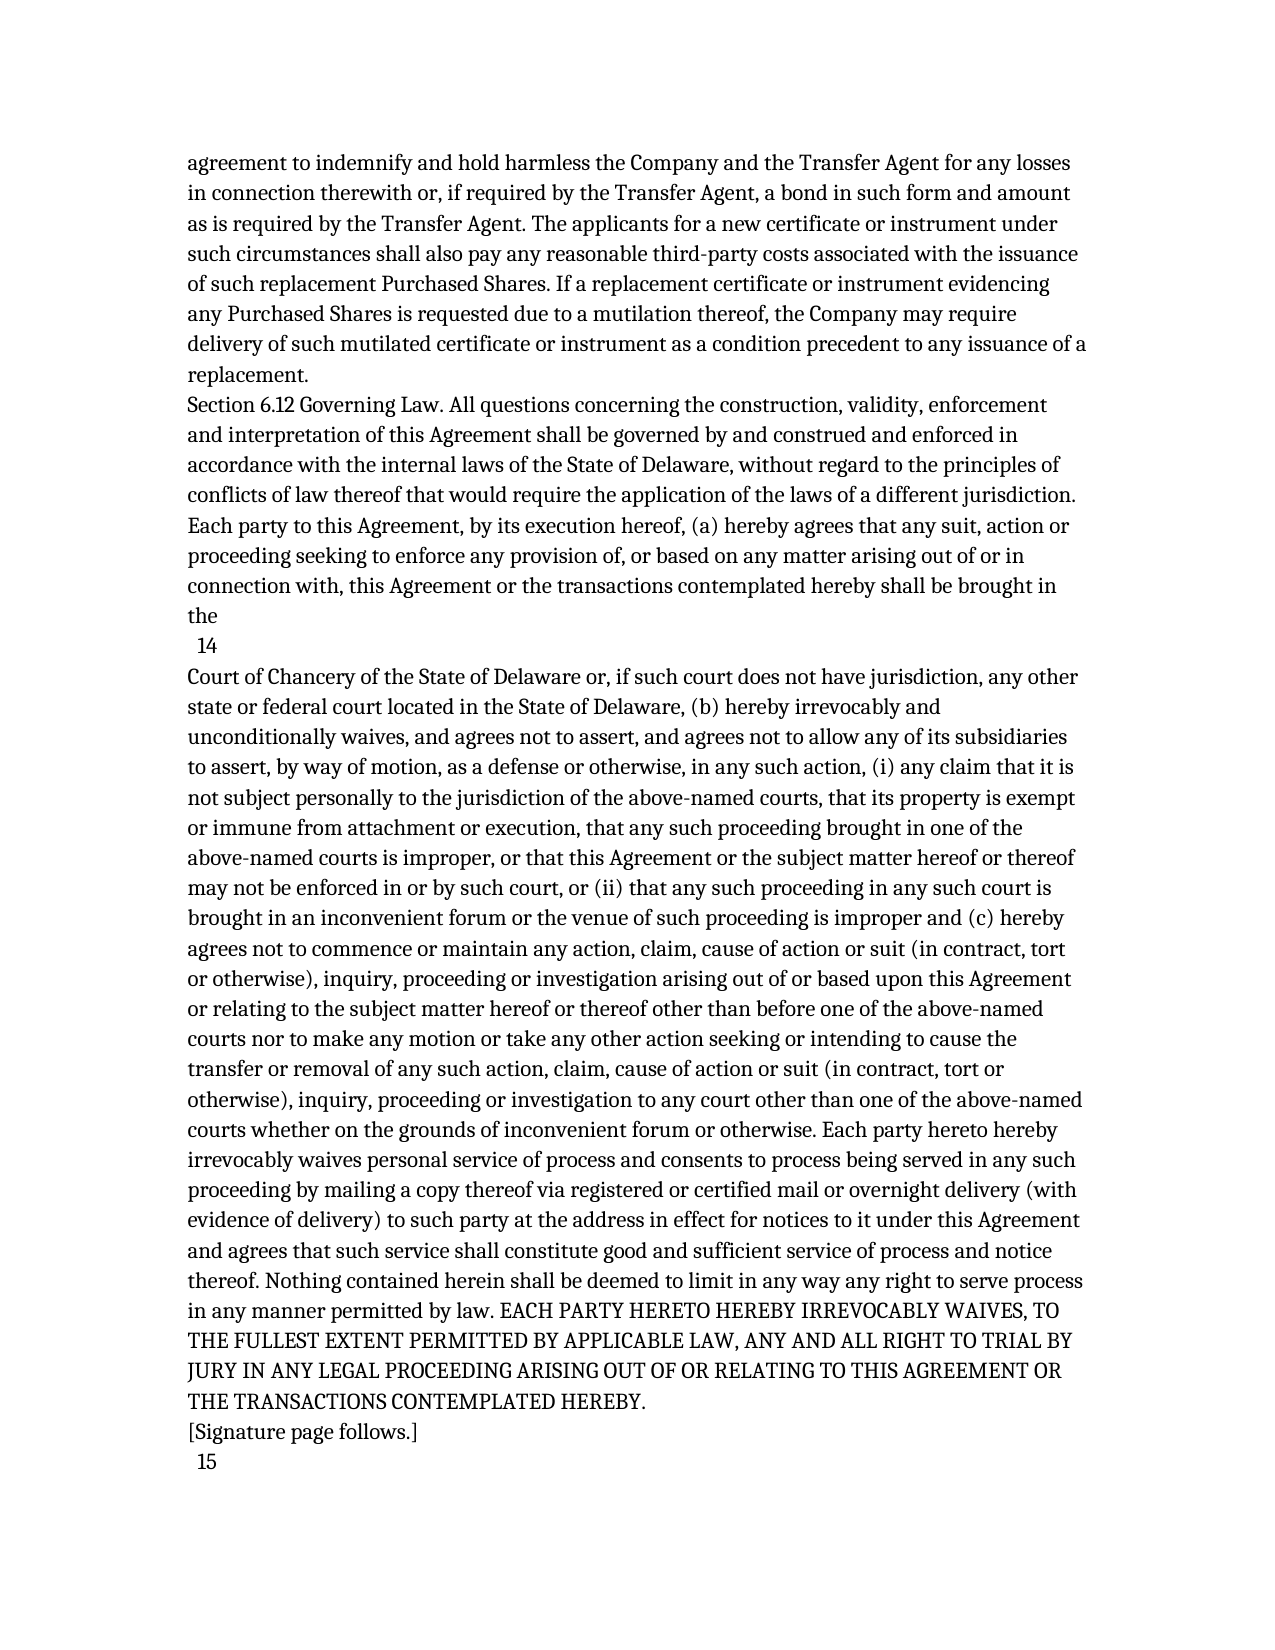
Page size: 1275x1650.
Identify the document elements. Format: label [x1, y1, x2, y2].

text [187, 150, 1087, 1475]
